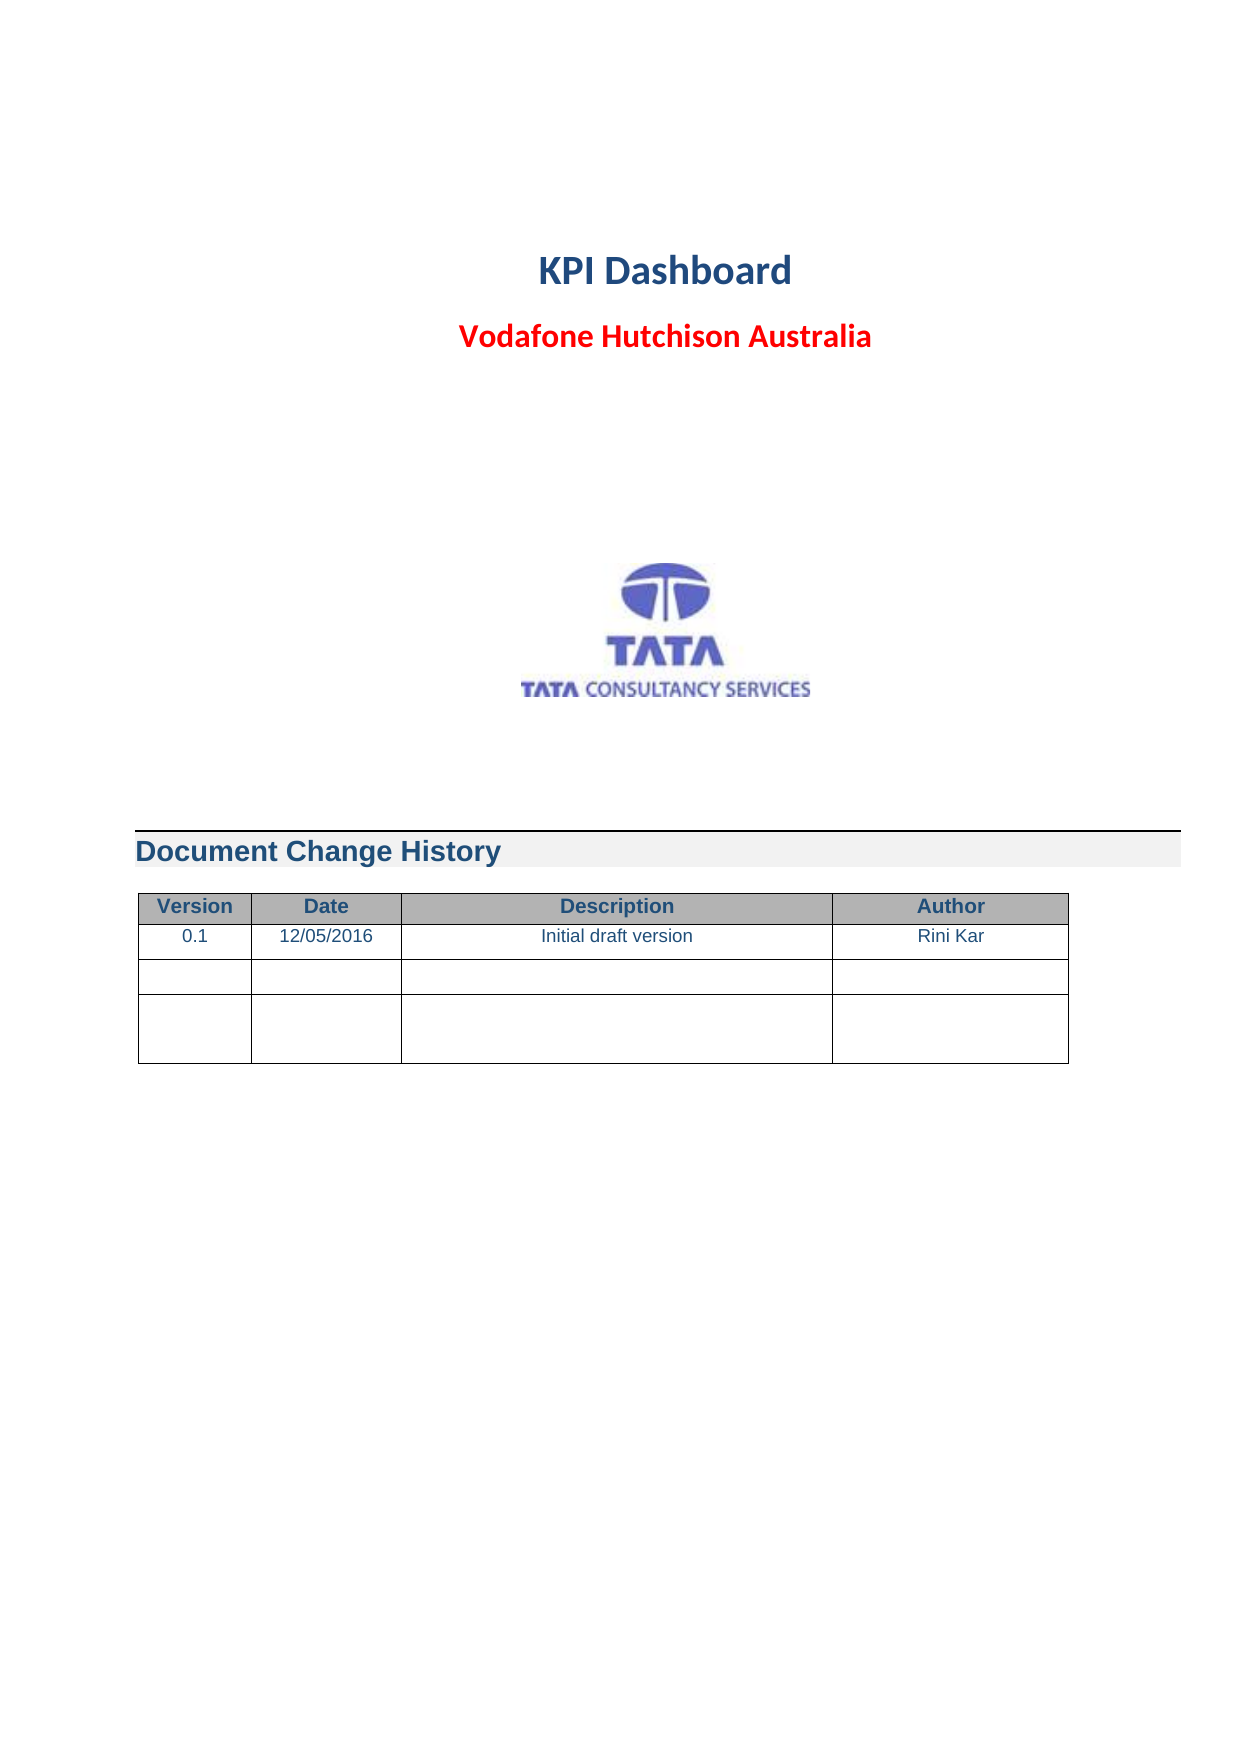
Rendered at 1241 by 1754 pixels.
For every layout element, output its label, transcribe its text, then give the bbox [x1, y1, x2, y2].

table_cell [252, 995, 401, 1063]
subtitle Document Change History [135, 832, 1181, 867]
table_cell [402, 995, 832, 1063]
table_cell [252, 960, 401, 994]
text KPI Dashboard [150, 244, 1181, 294]
table_cell [833, 960, 1068, 994]
table_header Author [833, 894, 1068, 924]
table_header Date [252, 894, 401, 924]
table_cell [833, 995, 1068, 1063]
table_header Version [139, 894, 251, 924]
table_cell 0.1 [139, 925, 251, 959]
table_cell 12/05/2016 [252, 925, 401, 959]
table_cell [402, 960, 832, 994]
table_cell [139, 995, 251, 1063]
table_cell [139, 960, 251, 994]
picture [521, 563, 811, 697]
text Vodafone Hutchison Australia [150, 315, 1181, 356]
table_cell Initial draft version [402, 925, 832, 959]
table_cell Rini Kar [833, 925, 1068, 959]
table_header Description [402, 894, 832, 924]
